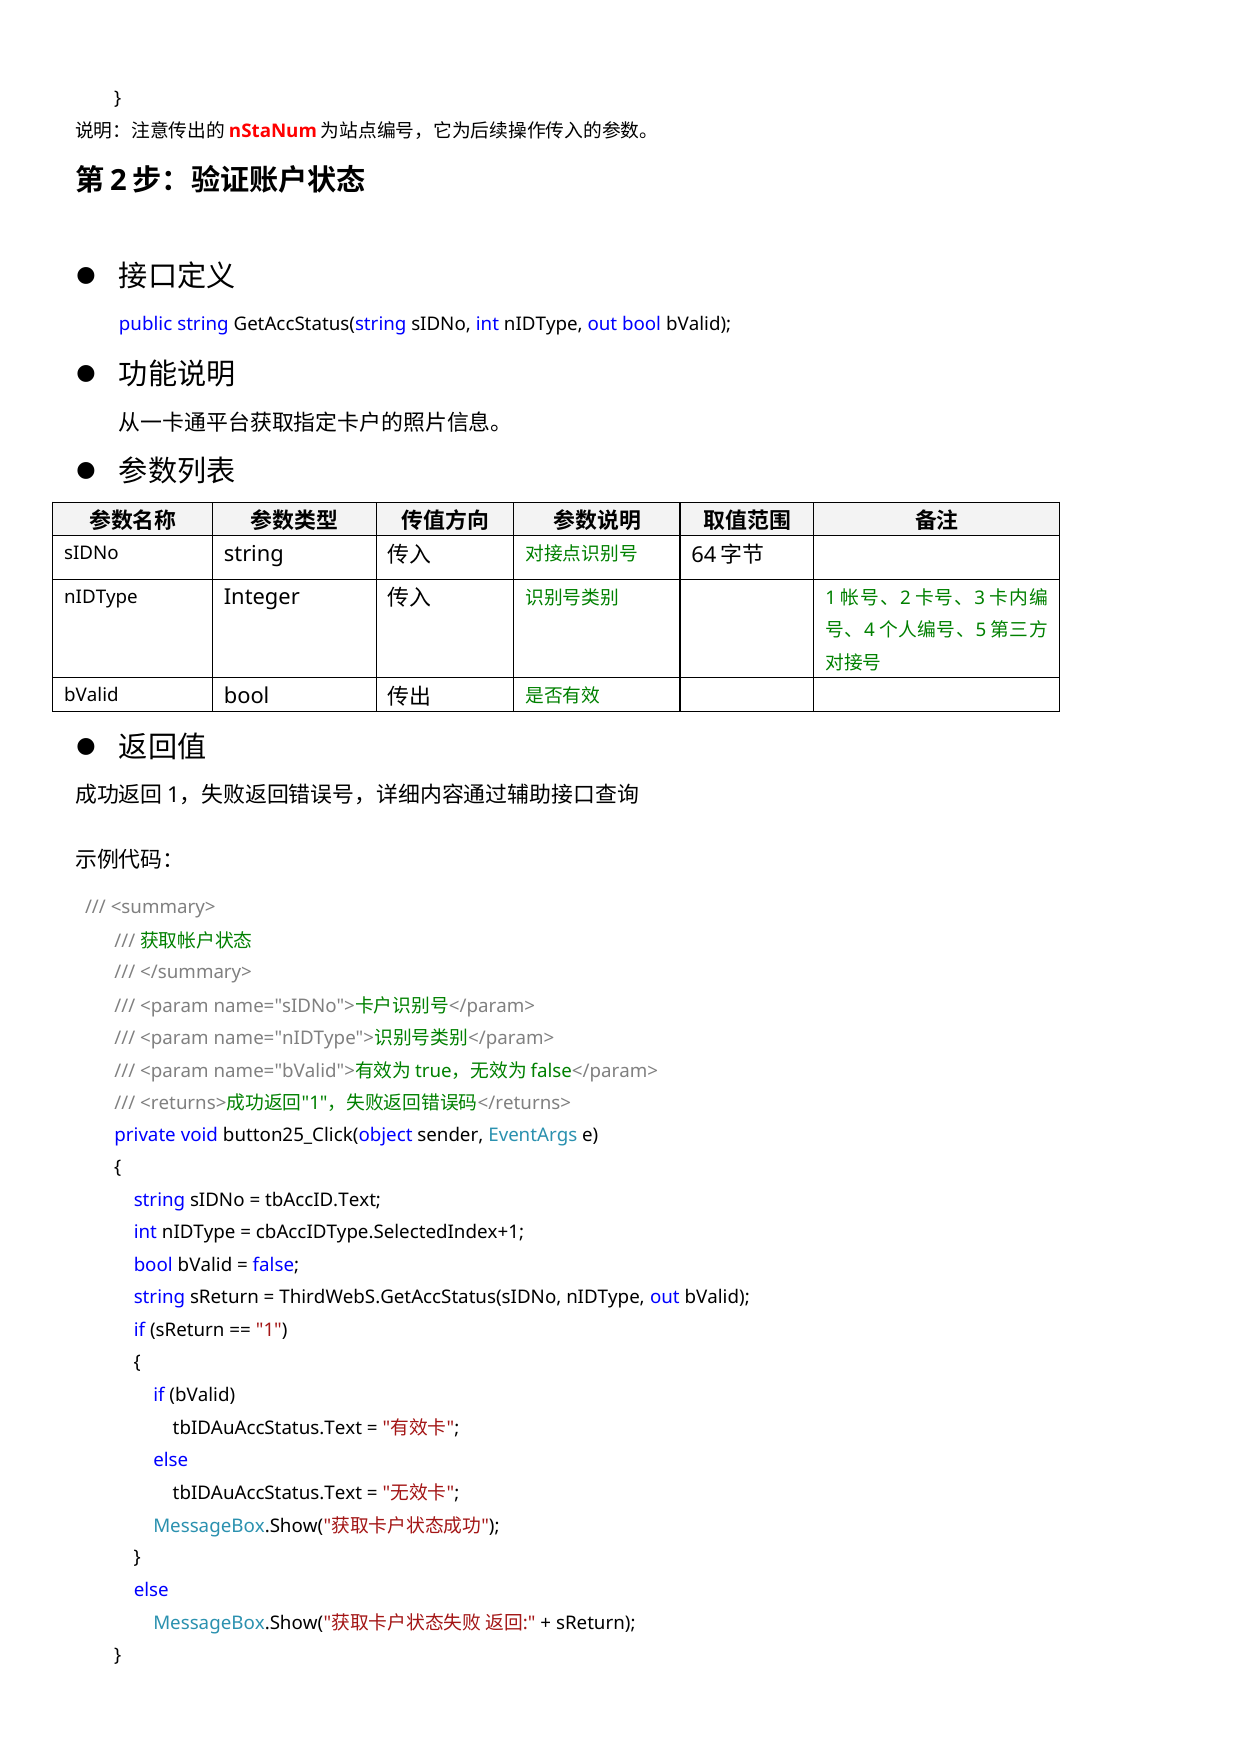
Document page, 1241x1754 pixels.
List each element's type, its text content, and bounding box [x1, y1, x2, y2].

table_cell [814, 678, 1059, 711]
list 返回值 [75, 712, 1165, 777]
text /// <param name="sIDNo">卡户识别号</param> [75, 988, 1165, 1020]
table_cell [814, 536, 1059, 579]
text bool bValid = false; [75, 1248, 1165, 1280]
text /// <summary> [75, 890, 1165, 923]
table_cell 对接点识别号 [514, 536, 679, 579]
text /// <returns>成功返回"1"，失败返回错误码</returns> [75, 1085, 1165, 1118]
table_cell [681, 678, 813, 711]
text 示例代码： [75, 842, 1165, 874]
list 功能说明 [75, 339, 1165, 404]
text if (bValid) [75, 1378, 1165, 1410]
table_header 取值范围 [681, 503, 813, 535]
text MessageBox.Show("获取卡户状态失败 返回:" + sReturn); [75, 1605, 1165, 1638]
table_header 参数说明 [514, 503, 679, 535]
table_header 参数类型 [213, 503, 376, 535]
table_cell 传入 [377, 580, 513, 677]
text /// </summary> [75, 955, 1165, 988]
text 从一卡通平台获取指定卡户的照片信息。 [119, 404, 1165, 437]
list 接口定义 [75, 242, 1165, 307]
table_cell bValid [53, 678, 212, 711]
text /// <param name="nIDType">识别号类别</param> [75, 1020, 1165, 1053]
table_cell 1帐号、2卡号、3卡内编号、4个人编号、5第三方对接号 [814, 580, 1059, 677]
text else [75, 1443, 1165, 1475]
text } [75, 81, 1165, 113]
table_cell 是否有效 [514, 678, 679, 711]
table_cell 64字节 [681, 536, 813, 579]
text } [75, 1638, 1165, 1670]
table_header 传值方向 [377, 503, 513, 535]
text string sIDNo = tbAccID.Text; [75, 1183, 1165, 1215]
text int nIDType = cbAccIDType.SelectedIndex+1; [75, 1215, 1165, 1248]
text tbIDAuAccStatus.Text = "无效卡"; [75, 1475, 1165, 1508]
text /// <param name="bValid">有效为true，无效为false</param> [75, 1053, 1165, 1085]
text 成功返回1，失败返回错误号，详细内容通过辅助接口查询 [75, 777, 1165, 809]
list 参数列表 [75, 437, 1165, 502]
subtitle 第2步：验证账户状态 [75, 146, 1165, 211]
text tbIDAuAccStatus.Text = "有效卡"; [75, 1410, 1165, 1443]
text public string GetAccStatus(string sIDNo, int nIDType, out bool bValid); [75, 307, 1165, 339]
text { [75, 1345, 1165, 1378]
table_cell bool [213, 678, 376, 711]
table_cell Integer [213, 580, 376, 677]
table_cell string [213, 536, 376, 579]
table_cell sIDNo [53, 536, 212, 579]
text 说明：注意传出的nStaNum为站点编号，它为后续操作传入的参数。 [75, 113, 1165, 146]
table_cell 传入 [377, 536, 513, 579]
text else [75, 1573, 1165, 1605]
text private void button25_Click(object sender, EventArgs e) [75, 1118, 1165, 1150]
text /// 获取帐户状态 [75, 923, 1165, 955]
table_header 参数名称 [53, 503, 212, 535]
text } [75, 1540, 1165, 1573]
table_cell 识别号类别 [514, 580, 679, 677]
text { [75, 1150, 1165, 1183]
text string sReturn = ThirdWebS.GetAccStatus(sIDNo, nIDType, out bValid); [75, 1280, 1165, 1313]
table_header 备注 [814, 503, 1059, 535]
table_cell [681, 580, 813, 677]
text MessageBox.Show("获取卡户状态成功"); [75, 1508, 1165, 1540]
text if (sReturn == "1") [75, 1313, 1165, 1345]
table_cell 传出 [377, 678, 513, 711]
table_cell nIDType [53, 580, 212, 677]
